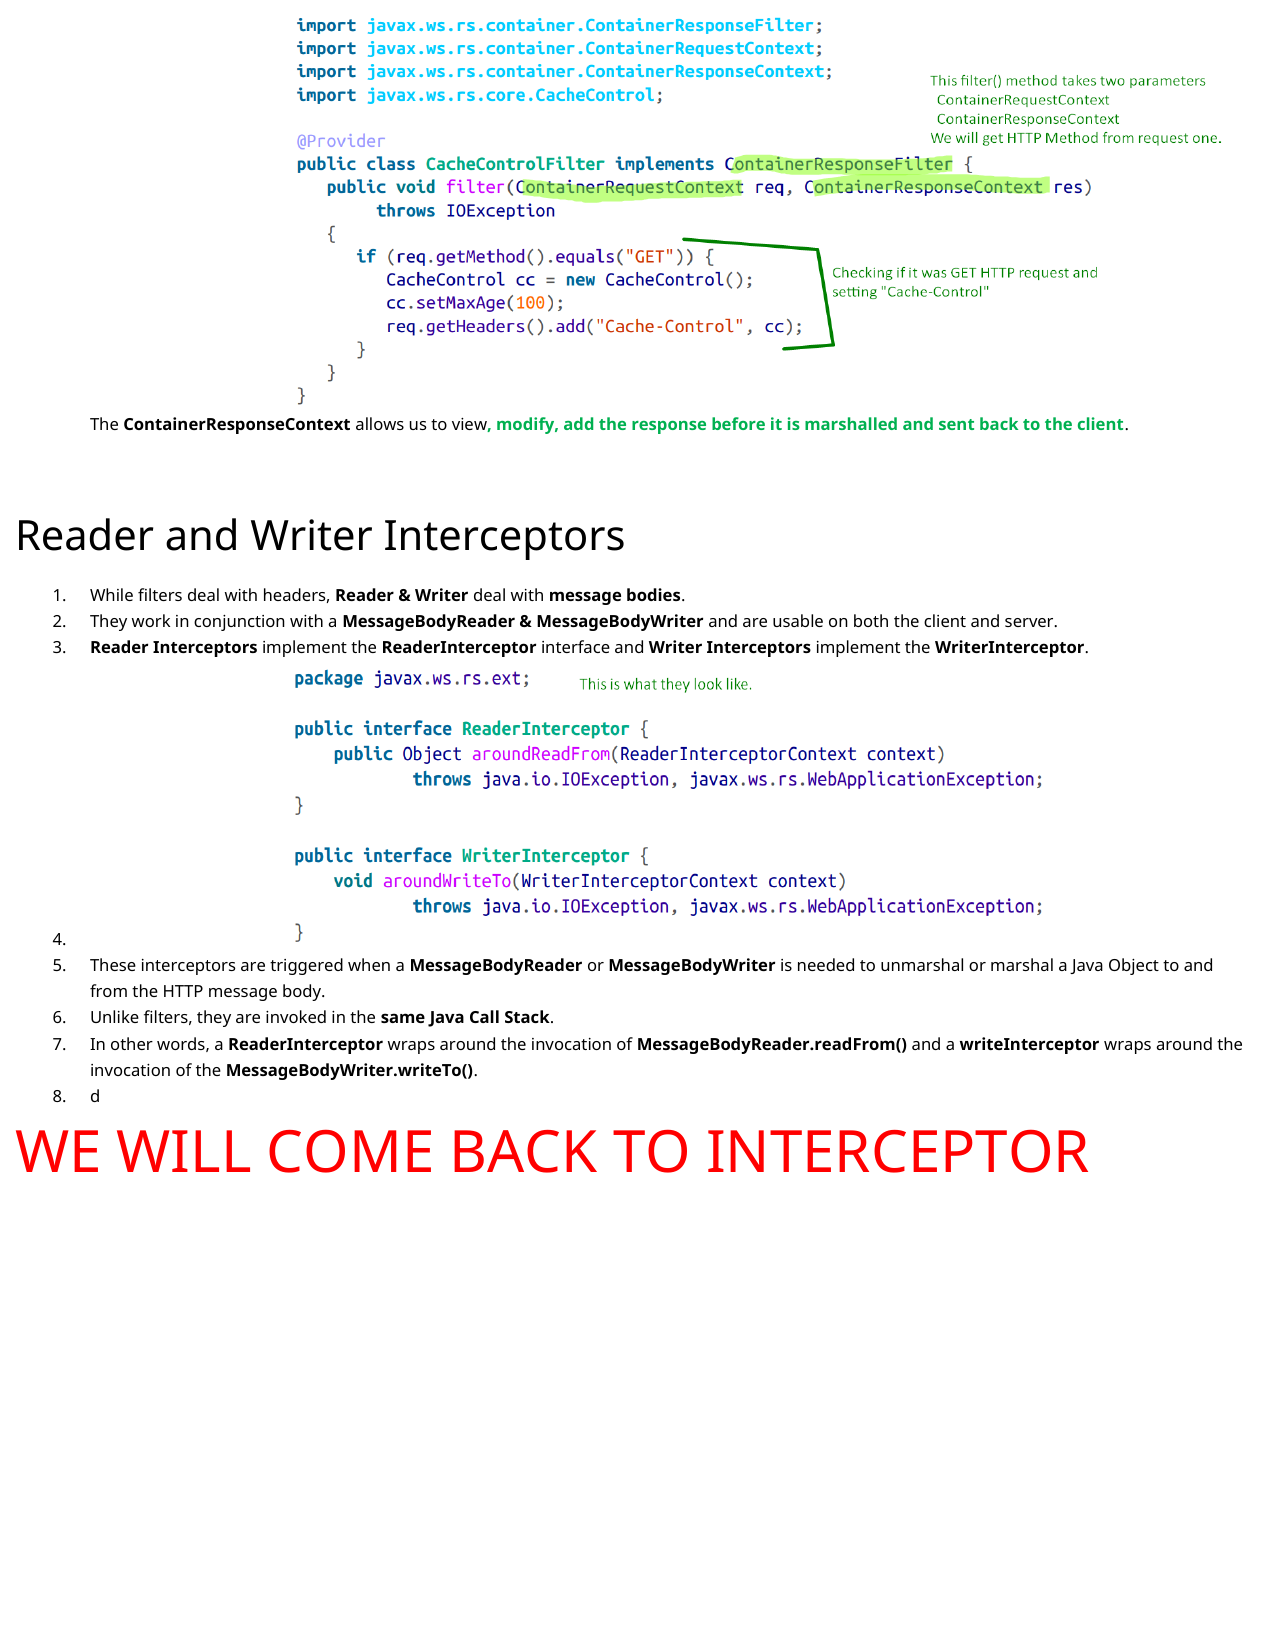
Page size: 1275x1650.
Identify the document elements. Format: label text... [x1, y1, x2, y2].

subtitle Reader and Writer Interceptors [15, 506, 1255, 563]
list Unlike filters, they are invoked in the same Java Call Stack. [52, 1006, 1255, 1029]
list While filters deal with headers, Reader & Writer deal with message bodies. [52, 584, 1255, 607]
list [52, 9, 1255, 435]
list They work in conjunction with a MessageBodyReader & MessageBodyWriter and are usable on both the client and server. [52, 610, 1255, 633]
list Reader Interceptors implement the ReaderInterceptor interface and Writer Interceptors implement the WriterInterceptor. [52, 636, 1255, 659]
list In other words, a ReaderInterceptor wraps around the invocation of MessageBodyReader.readFrom() and a writeInterceptor wraps around the invocation of the MessageBodyWriter.writeTo(). [52, 1032, 1255, 1081]
text WE WILL COME BACK TO INTERCEPTOR [15, 1110, 1255, 1190]
list These interceptors are triggered when a MessageBodyReader or MessageBodyWriter is needed to unmarshal or marshal a Java Object to and from the HTTP message body. [52, 954, 1255, 1003]
picture [89, 662, 1252, 946]
picture [89, 9, 1257, 410]
list d [52, 1084, 1255, 1107]
